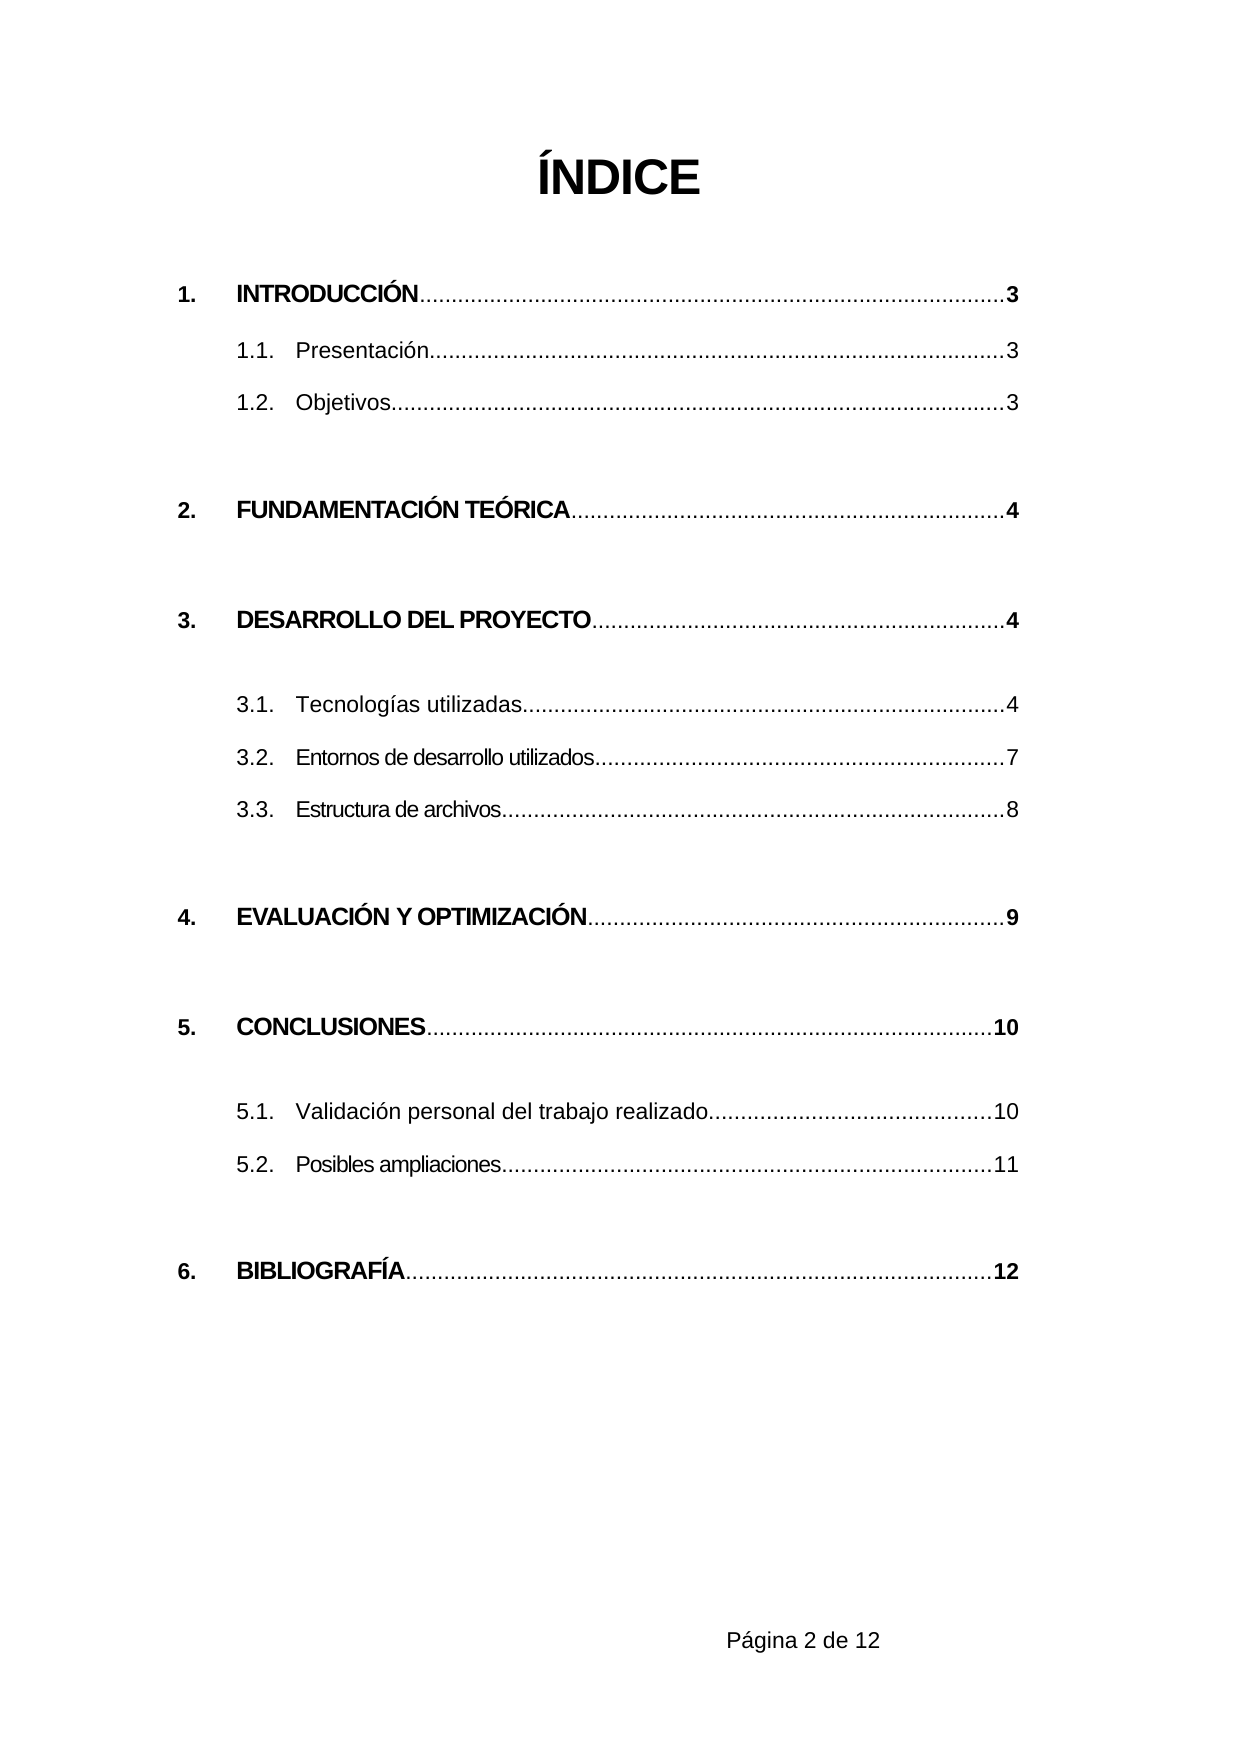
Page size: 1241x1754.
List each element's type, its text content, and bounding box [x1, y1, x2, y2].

list DESARROLLO DEL PROYECTO 4 [177, 605, 1063, 634]
list Validación personal del trabajo realizado 10 [236, 1098, 1063, 1124]
list CONCLUSIONES 10 [177, 1012, 1063, 1041]
list Presentación 3 [236, 337, 1063, 363]
title ÍNDICE [177, 148, 1063, 205]
list Estructura de archivos 8 [236, 796, 1063, 823]
list Entornos de desarrollo utilizados 7 [236, 743, 1063, 770]
list Tecnologías utilizadas 4 [236, 691, 1063, 717]
list Posibles ampliaciones 11 [236, 1151, 1063, 1177]
list Objetivos 3 [236, 389, 1063, 416]
list INTRODUCCIÓN 3 [177, 279, 1063, 308]
list FUNDAMENTACIÓN TEÓRICA 4 [177, 495, 1063, 523]
list EVALUACIÓN Y OPTIMIZACIÓN 9 [177, 902, 1063, 930]
list BIBLIOGRAFÍA 12 [177, 1256, 1063, 1285]
